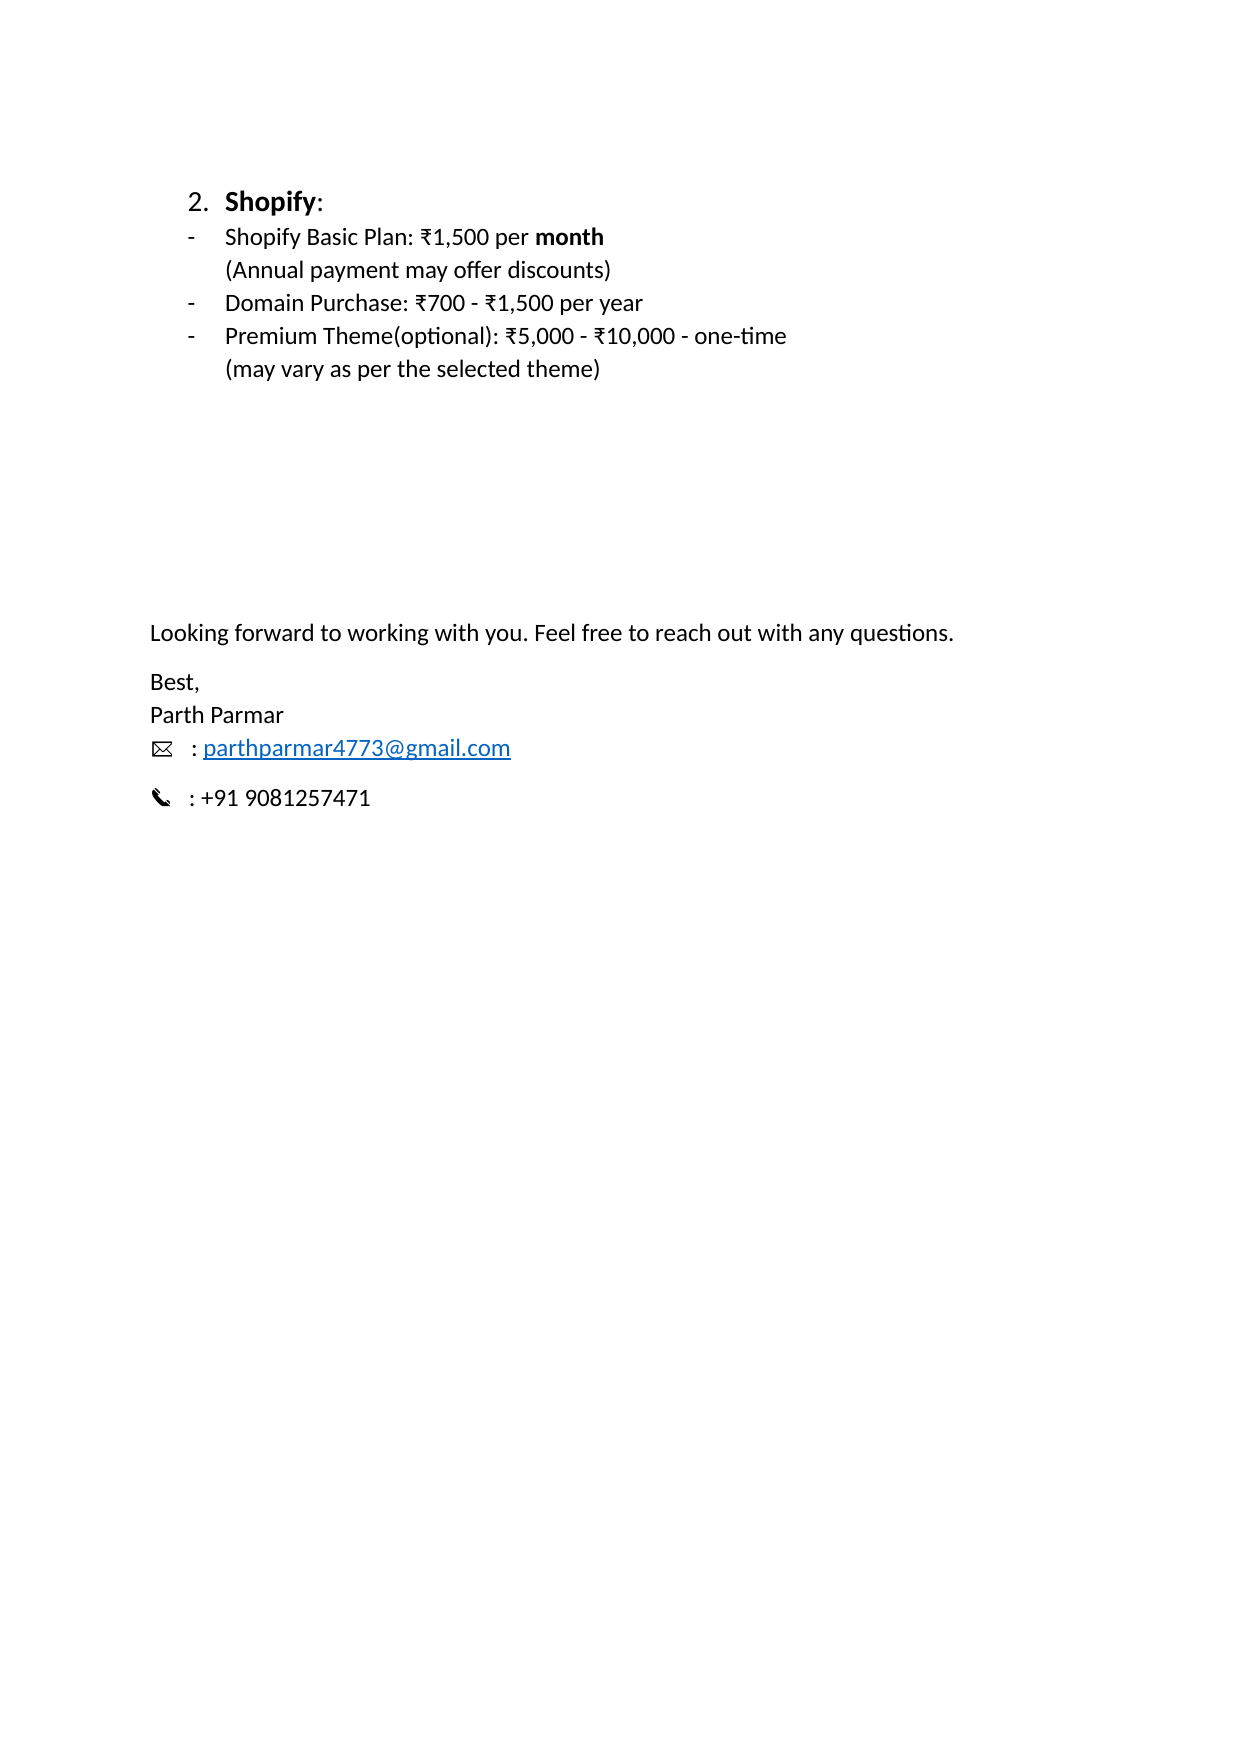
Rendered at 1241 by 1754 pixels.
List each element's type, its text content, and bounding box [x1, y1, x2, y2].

text : +91 9081257471 [150, 782, 1090, 812]
list Shopify: [187, 183, 1090, 218]
picture [151, 787, 170, 806]
list (may vary as per the selected theme) [225, 353, 1090, 383]
list Premium Theme(optional): ₹5,000 - ₹10,000 - one-time [187, 320, 1090, 351]
text Best, Parth Parmar : parthparmar4773@gmail.com [150, 666, 1090, 763]
list Shopify Basic Plan: ₹1,500 per month [187, 221, 1090, 252]
list Domain Purchase: ₹700 - ₹1,500 per year [187, 287, 1090, 318]
list (Annual payment may offer discounts) [225, 254, 1090, 285]
text Looking forward to working with you. Feel free to reach out with any questions. [150, 617, 1090, 647]
picture [150, 736, 172, 759]
